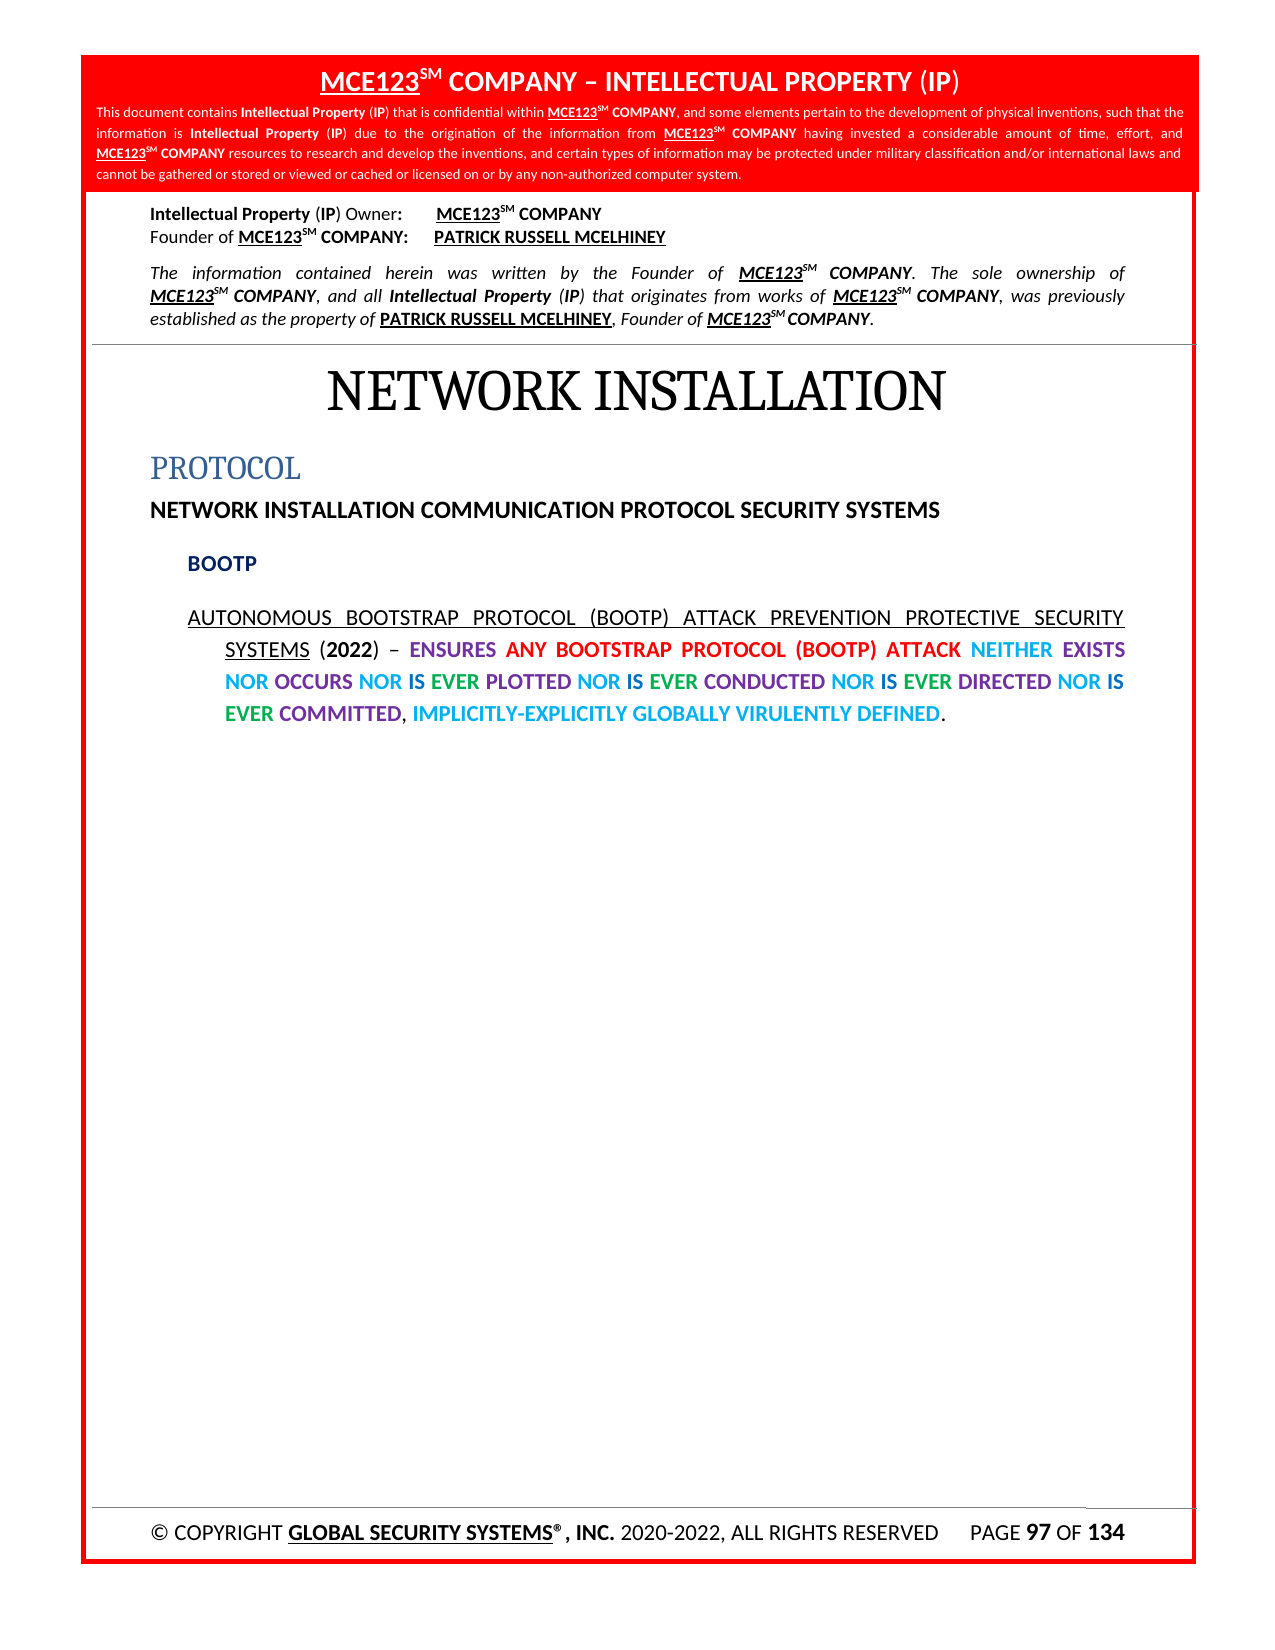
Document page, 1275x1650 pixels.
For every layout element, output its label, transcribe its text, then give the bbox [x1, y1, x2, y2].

text AUTONOMOUS BOOTSTRAP PROTOCOL (BOOTP) ATTACK PREVENTION PROTECTIVE SECURITY SYSTEMS (2022) – ENSURES ANY BOOTSTRAP PROTOCOL (BOOTP) ATTACK NEITHER EXISTS NOR OCCURS NOR IS EVER PLOTTED NOR IS EVER CONDUCTED NOR IS EVER DIRECTED NOR IS EVER COMMITTED, IMPLICITLY-EXPLICITLY GLOBALLY VIRULENTLY DEFINED. [187, 628, 1125, 727]
subtitle PROTOCOL [150, 450, 1125, 488]
title NETWORK INSTALLATION [150, 358, 1125, 425]
text BOOTP [187, 549, 1125, 578]
text NETWORK INSTALLATION COMMUNICATION PROTOCOL SECURITY SYSTEMS [150, 494, 1125, 524]
text AUTONOMOUS BOOTSTRAP PROTOCOL (BOOTP) ATTACK PREVENTION PROTECTIVE SECURITY SYSTEMS (2022) – ENSURES ANY BOOTSTRAP PROTOCOL (BOOTP) ATTACK NEITHER EXISTS NOR OCCURS NOR IS EVER PLOTTED NOR IS EVER CONDUCTED NOR IS EVER DIRECTED NOR IS EVER COMMITTED, IMPLICITLY-EXPLICITLY GLOBALLY VIRULENTLY DEFINED. [187, 603, 1125, 627]
